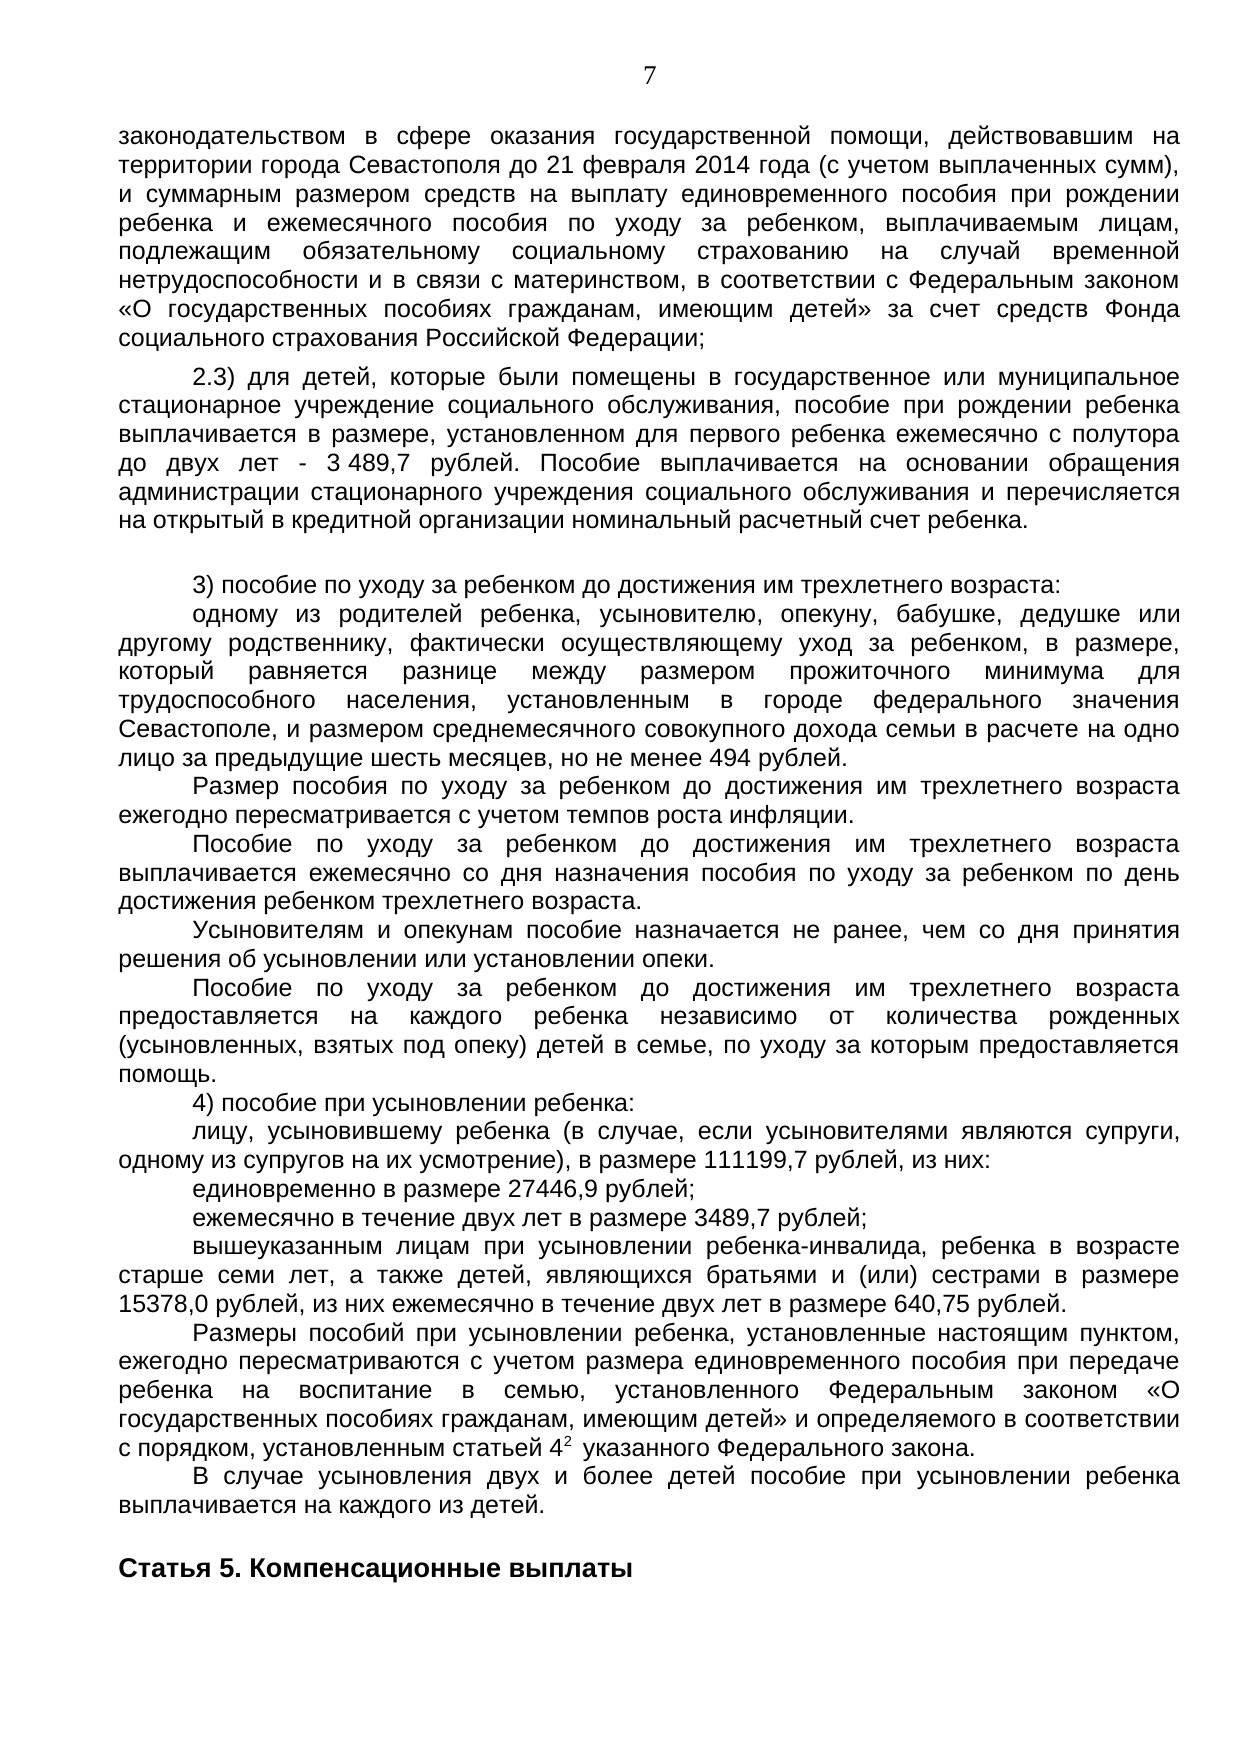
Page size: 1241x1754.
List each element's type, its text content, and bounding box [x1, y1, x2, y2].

text 2.3) для детей, которые были помещены в государственное или муниципальное стационарное учреждение социального обслуживания, пособие при рождении ребенка выплачивается в размере, установленном для первого ребенка ежемесячно с полутора до двух лет - 3 489,7 рублей. Пособие выплачивается на основании обращения администрации стационарного учреждения социального обслуживания и перечисляется на открытый в кредитной организации номинальный расчетный счет ребенка. [118, 362, 1181, 534]
text Усыновителям и опекунам пособие назначается не ранее, чем со дня принятия решения об усыновлении или установлении опеки. [118, 915, 1181, 973]
text вышеуказанным лицам при усыновлении ребенка-инвалида, ребенка в возрасте старше семи лет, а также детей, являющихся братьями и (или) сестрами в размере 15378,0 рублей, из них ежемесячно в течение двух лет в размере 640,75 рублей. [118, 1231, 1181, 1318]
text 3) пособие по уходу за ребенком до достижения им трехлетнего возраста: [118, 570, 1181, 599]
text В случае усыновления двух и более детей пособие при усыновлении ребенка выплачивается на каждого из детей. [118, 1461, 1181, 1519]
text Статья 5. Компенсационные выплаты [118, 1552, 1181, 1584]
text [118, 121, 1181, 351]
text Пособие по уходу за ребенком до достижения им трехлетнего возраста выплачивается ежемесячно со дня назначения пособия по уходу за ребенком по день достижения ребенком трехлетнего возраста. [118, 829, 1181, 915]
text единовременно в размере 27446,9 рублей; [118, 1174, 1181, 1203]
text Размеры пособий при усыновлении ребенка, установленные настоящим пунктом, ежегодно пересматриваются с учетом размера единовременного пособия при передаче ребенка на воспитание в семью, установленного Федеральным законом «О государственных пособиях гражданам, имеющим детей» и определяемого в соответствии с порядком, установленным статьей 42 указанного Федерального закона. [118, 1318, 1181, 1461]
text Пособие по уходу за ребенком до достижения им трехлетнего возраста предоставляется на каждого ребенка независимо от количества рожденных (усыновленных, взятых под опеку) детей в семье, по уходу за которым предоставляется помощь. [118, 973, 1181, 1088]
text ежемесячно в течение двух лет в размере 3489,7 рублей; [118, 1203, 1181, 1231]
text 4) пособие при усыновлении ребенка: [118, 1088, 1181, 1116]
text Размер пособия по уходу за ребенком до достижения им трехлетнего возраста ежегодно пересматривается с учетом темпов роста инфляции. [118, 771, 1181, 829]
text лицу, усыновившему ребенка (в случае, если усыновителями являются супруги, одному из супругов на их усмотрение), в размере 111199,7 рублей, из них: [118, 1116, 1181, 1174]
text одному из родителей ребенка, усыновителю, опекуну, бабушке, дедушке или другому родственнику, фактически осуществляющему уход за ребенком, в размере, который равняется разнице между размером прожиточного минимума для трудоспособного населения, установленным в городе федерального значения Севастополе, и размером среднемесячного совокупного дохода семьи в расчете на одно лицо за предыдущие шесть месяцев, но не менее 494 рублей. [118, 599, 1181, 771]
